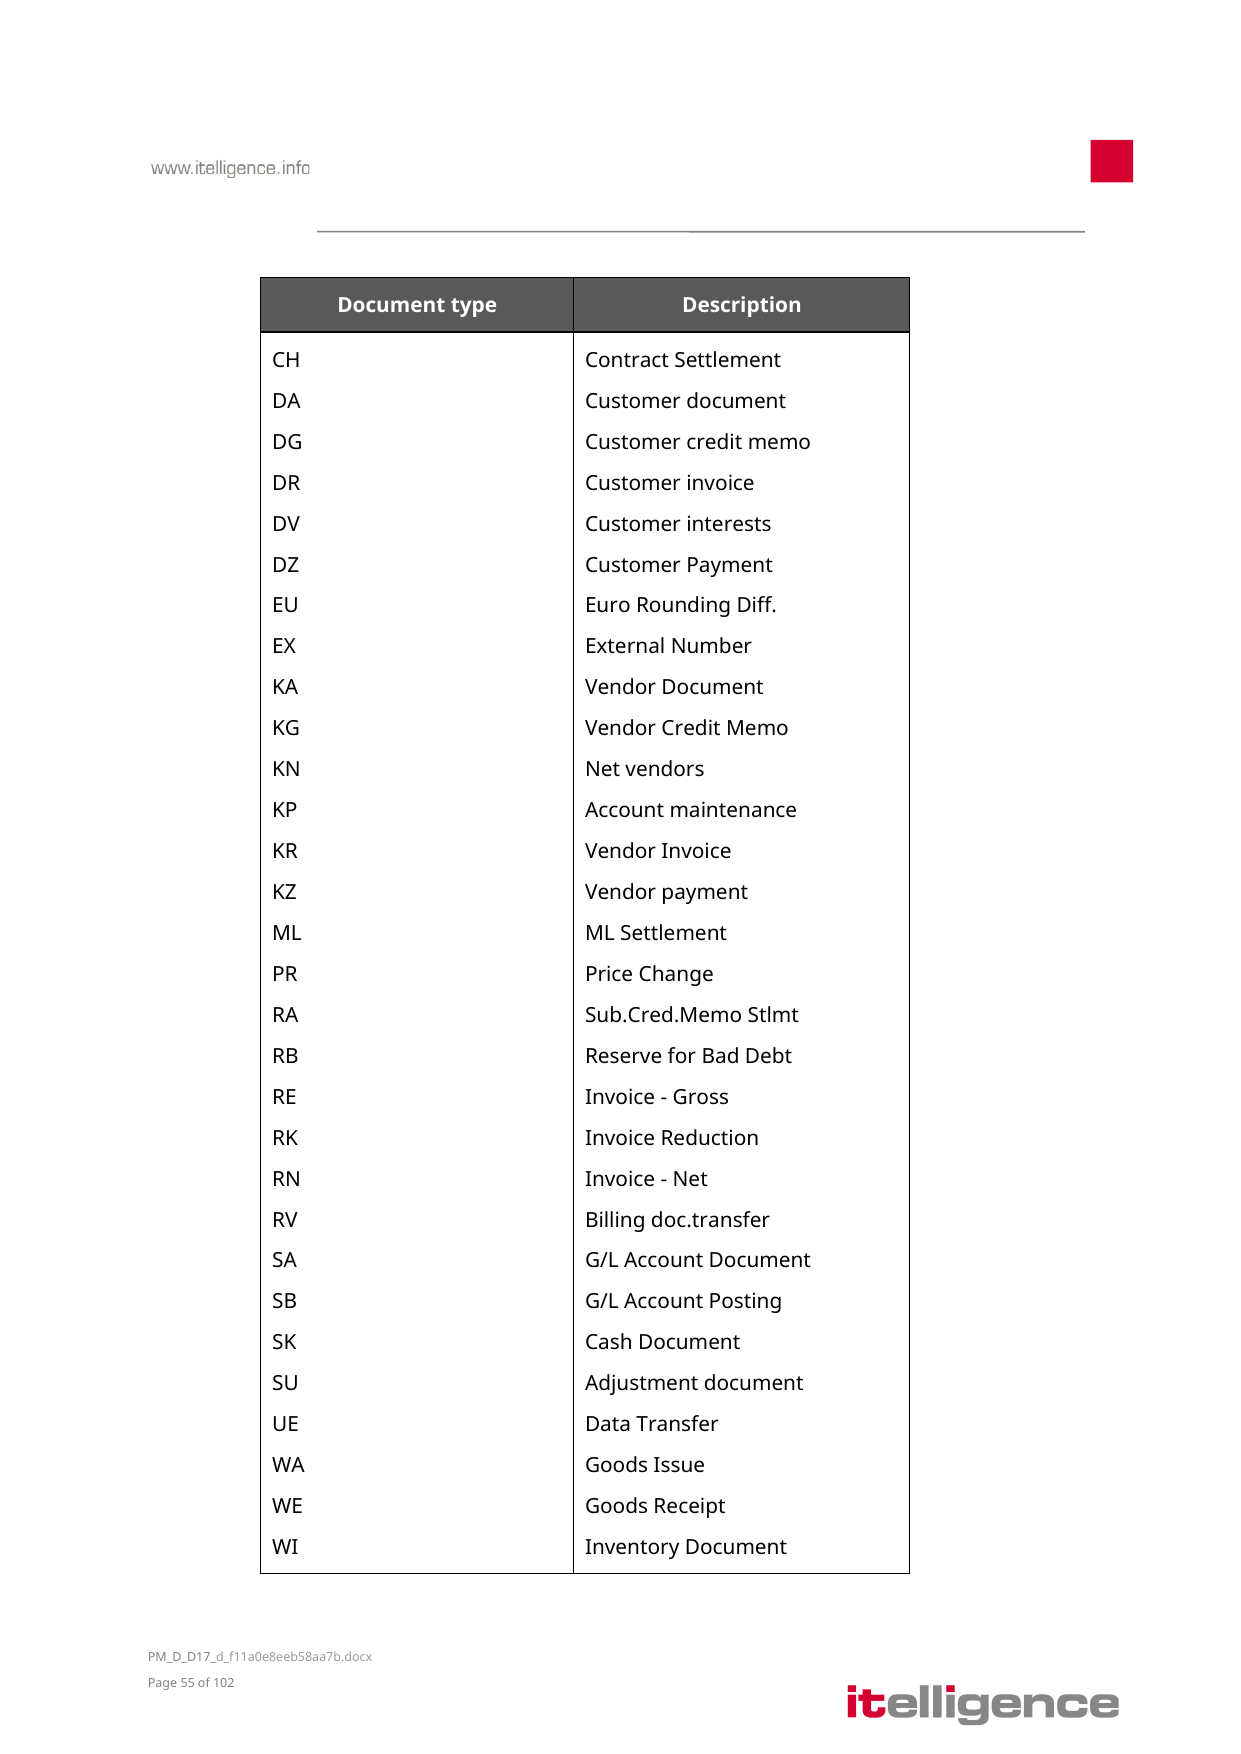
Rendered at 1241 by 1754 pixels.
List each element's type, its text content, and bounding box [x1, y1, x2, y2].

picture [847, 1683, 1119, 1726]
table_header Document type [261, 278, 573, 331]
table_cell AA AB AF AN AP CH DA DG DR DV DZ EU EX KA KG KN KP KR KZ ML PR RA RB RE RK RN RV SA SB SK SU UE WA WE WI WL WN Y1 ZP ZR ZS ZV [261, 333, 573, 1573]
picture [150, 157, 310, 178]
table_header Description [574, 278, 909, 331]
